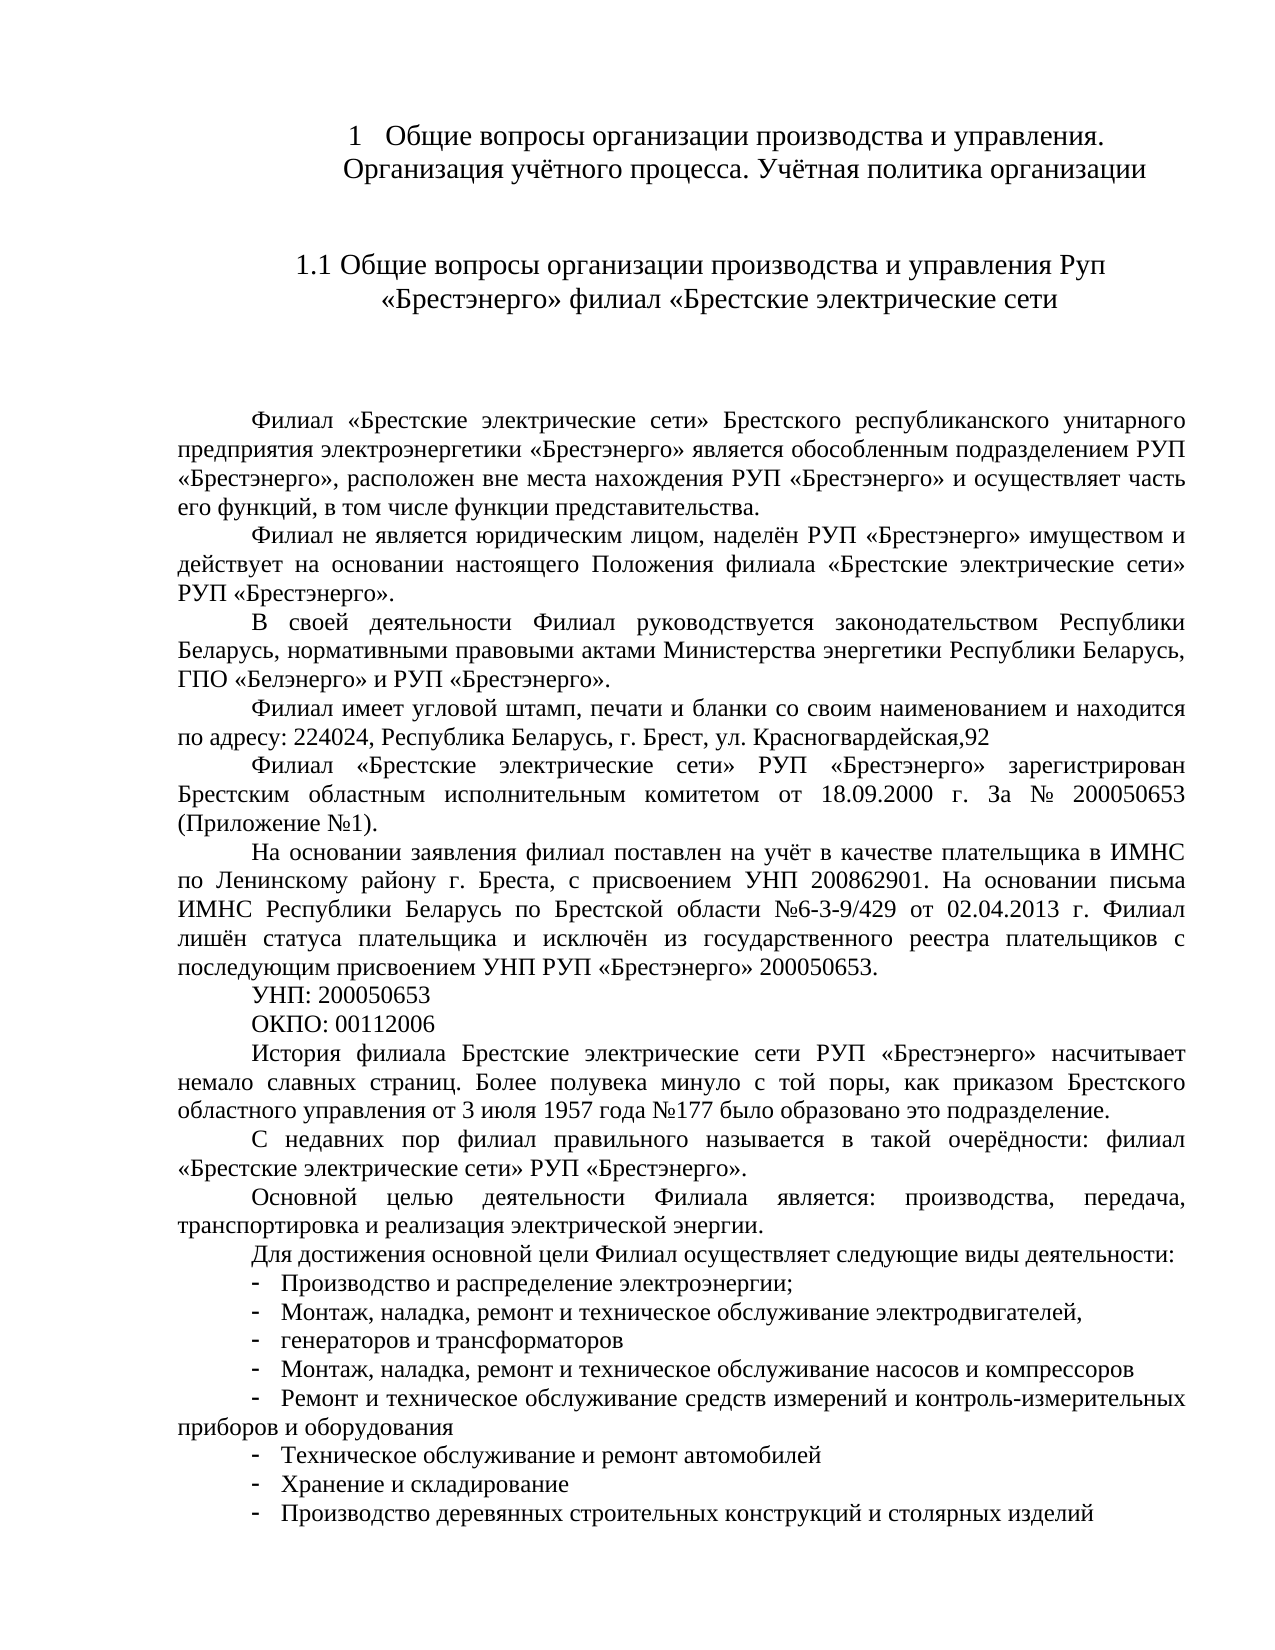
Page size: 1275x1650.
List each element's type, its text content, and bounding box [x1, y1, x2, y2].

text Филиал «Брестские электрические сети» Брестского республиканского унитарного предприятия электроэнергетики «Брестэнерго» является обособленным подразделением РУП «Брестэнерго», расположен вне места нахождения РУП «Брестэнерго» и осуществляет часть его функций, в том числе функции представительства. [177, 406, 1186, 521]
text Филиал «Брестские электрические сети» РУП «Брестэнерго» зарегистрирован Брестским областным исполнительным комитетом от 18.09.2000 г. За № 200050653 (Приложение №1). [177, 751, 1186, 837]
list Техническое обслуживание и ремонт автомобилей [177, 1441, 1186, 1469]
list Производство деревянных строительных конструкций и столярных изделий [177, 1498, 1186, 1527]
list Хранение и складирование [177, 1469, 1186, 1498]
text В своей деятельности Филиал руководствуется законодательством Республики Беларусь, нормативными правовыми актами Министерства энергетики Республики Беларусь, ГПО «Белэнерго» и РУП «Брестэнерго». [177, 607, 1186, 693]
text С недавних пор филиал правильного называется в такой очерёдности: филиал «Брестские электрические сети» РУП «Брестэнерго». [177, 1124, 1186, 1182]
text Для достижения основной цели Филиал осуществляет следующие виды деятельности: [177, 1239, 1186, 1268]
subtitle Общие вопросы организации производства и управления Руп «Брестэнерго» филиал «Брестские электрические сети [215, 247, 1186, 314]
list Монтаж, наладка, ремонт и техническое обслуживание насосов и компрессоров [177, 1354, 1186, 1383]
text Основной целью деятельности Филиала является: производства, передача, транспортировка и реализация электрической энергии. [177, 1182, 1186, 1239]
text На основании заявления филиал поставлен на учёт в качестве плательщика в ИМНС по Ленинскому району г. Бреста, с присвоением УНП 200862901. На основании письма ИМНС Республики Беларусь по Брестской области №6-3-9/429 от 02.04.2013 г. Филиал лишён статуса плательщика и исключён из государственного реестра плательщиков с последующим присвоением УНП РУП «Брестэнерго» 200050653. [177, 837, 1186, 981]
list Монтаж, наладка, ремонт и техническое обслуживание электродвигателей, [177, 1297, 1186, 1326]
text Филиал не является юридическим лицом, наделён РУП «Брестэнерго» имуществом и действует на основании настоящего Положения филиала «Брестские электрические сети» РУП «Брестэнерго». [177, 521, 1186, 607]
text ОКПО: 00112006 [177, 1009, 1186, 1038]
text УНП: 200050653 [177, 981, 1186, 1009]
subtitle Общие вопросы организации производства и управления. Организация учётного процесса. Учётная политика организации [266, 118, 1186, 185]
text История филиала Брестские электрические сети РУП «Брестэнерго» насчитывает немало славных страниц. Более полувека минуло с той поры, как приказом Брестского областного управления от 3 июля 1957 года №177 было образовано это подразделение. [177, 1038, 1186, 1124]
list Ремонт и техническое обслуживание средств измерений и контроль-измерительных приборов и оборудования [177, 1383, 1186, 1441]
text Филиал имеет угловой штамп, печати и бланки со своим наименованием и находится по адресу: 224024, Республика Беларусь, г. Брест, ул. Красногвардейская,92 [177, 693, 1186, 751]
list Производство и распределение электроэнергии; [177, 1268, 1186, 1297]
list генераторов и трансформаторов [177, 1326, 1186, 1354]
